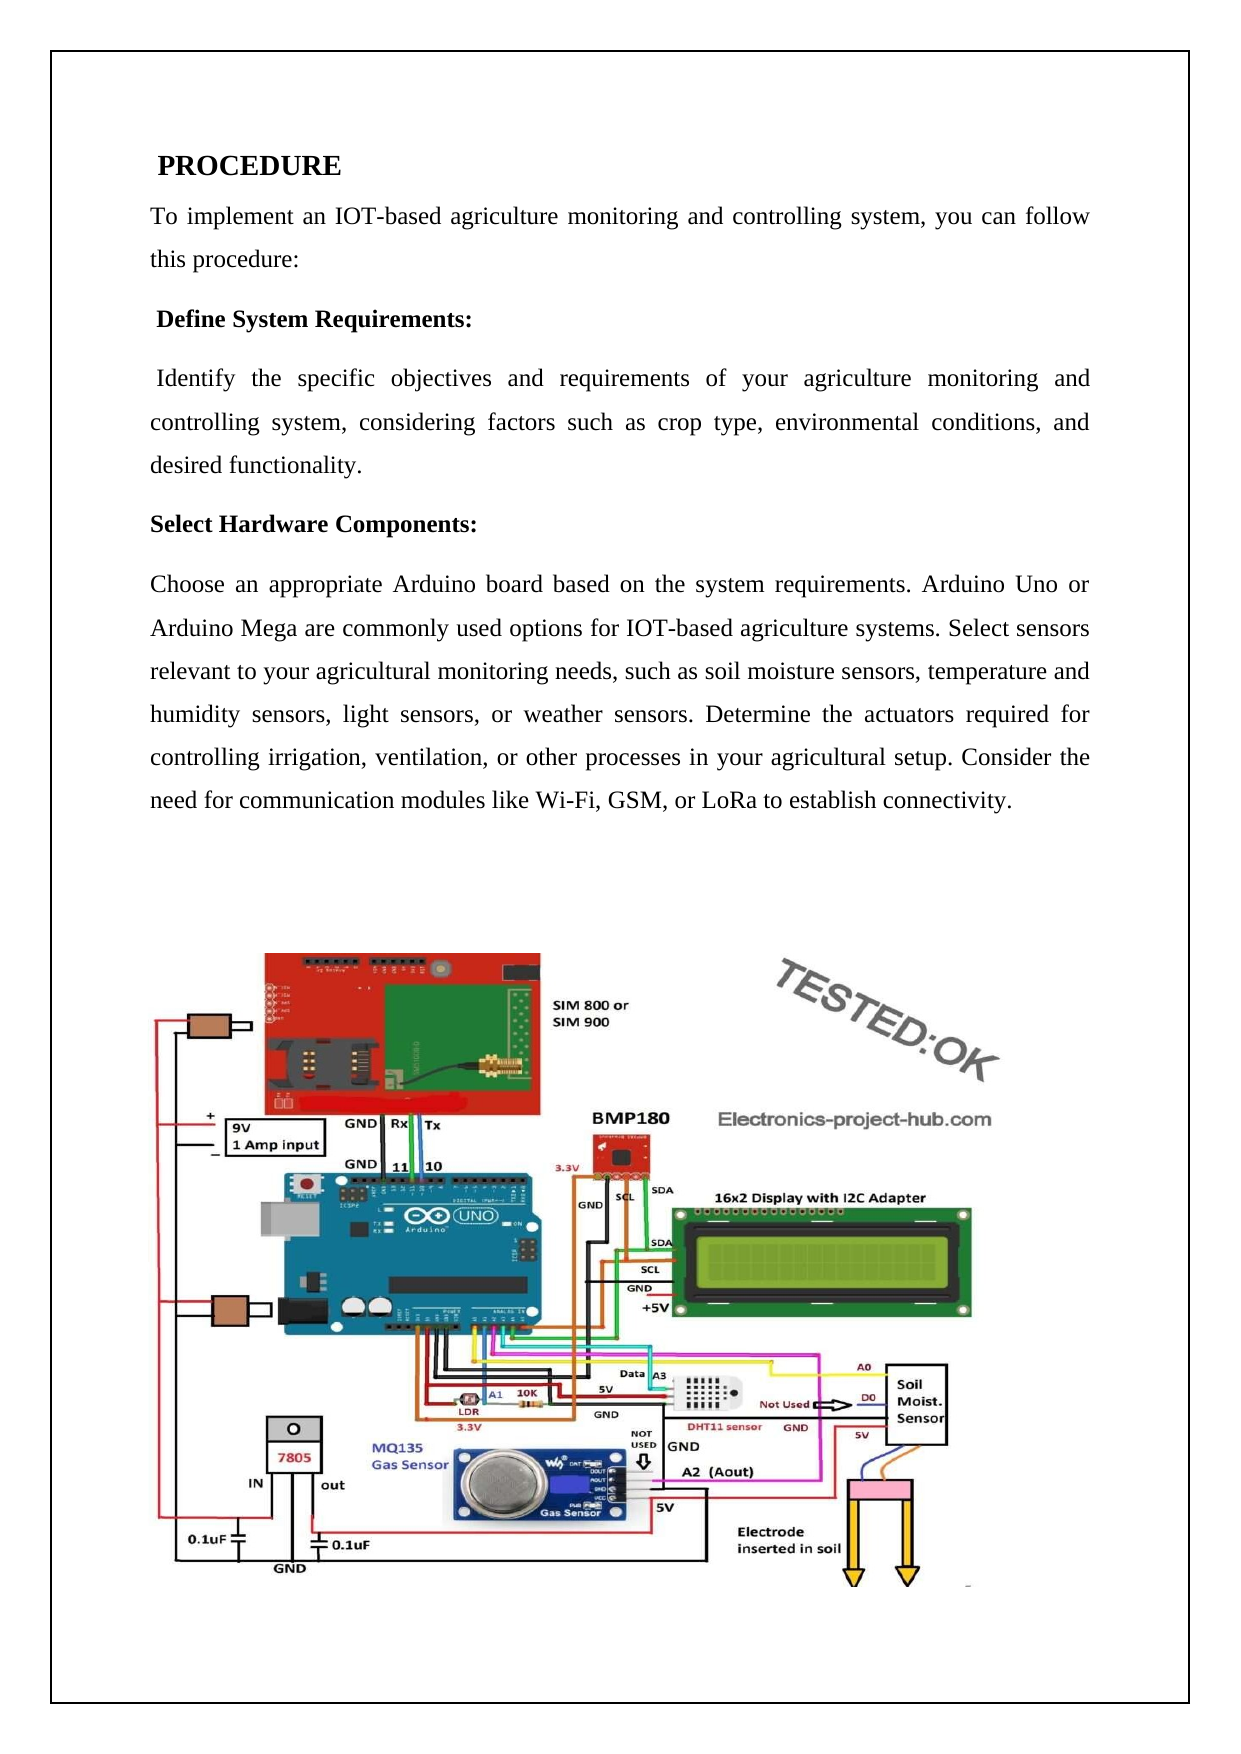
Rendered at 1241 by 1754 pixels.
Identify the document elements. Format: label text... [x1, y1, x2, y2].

text To implement an IOT-based agriculture monitoring and controlling system, you can follow this procedure: [150, 201, 1091, 273]
subtitle Select Hardware Components: [150, 509, 1173, 538]
subtitle PROCEDURE [150, 148, 1173, 182]
picture [147, 953, 1005, 1587]
subtitle Define System Requirements: [156, 304, 1173, 332]
text Identify the specific objectives and requirements of your agriculture monitoring and controlling system, considering factors such as crop type, environmental conditions, and desired functionality. [150, 363, 1091, 478]
text Choose an appropriate Arduino board based on the system requirements. Arduino Uno or Arduino Mega are commonly used options for IOT-based agriculture systems. Select sensors relevant to your agricultural monitoring needs, such as soil moisture sensors, temperature and humidity sensors, light sensors, or weather sensors. Determine the actuators required for controlling irrigation, ventilation, or other processes in your agricultural setup. Consider the need for communication modules like Wi-Fi, GSM, or LoRa to establish connectivity. [150, 569, 1091, 814]
